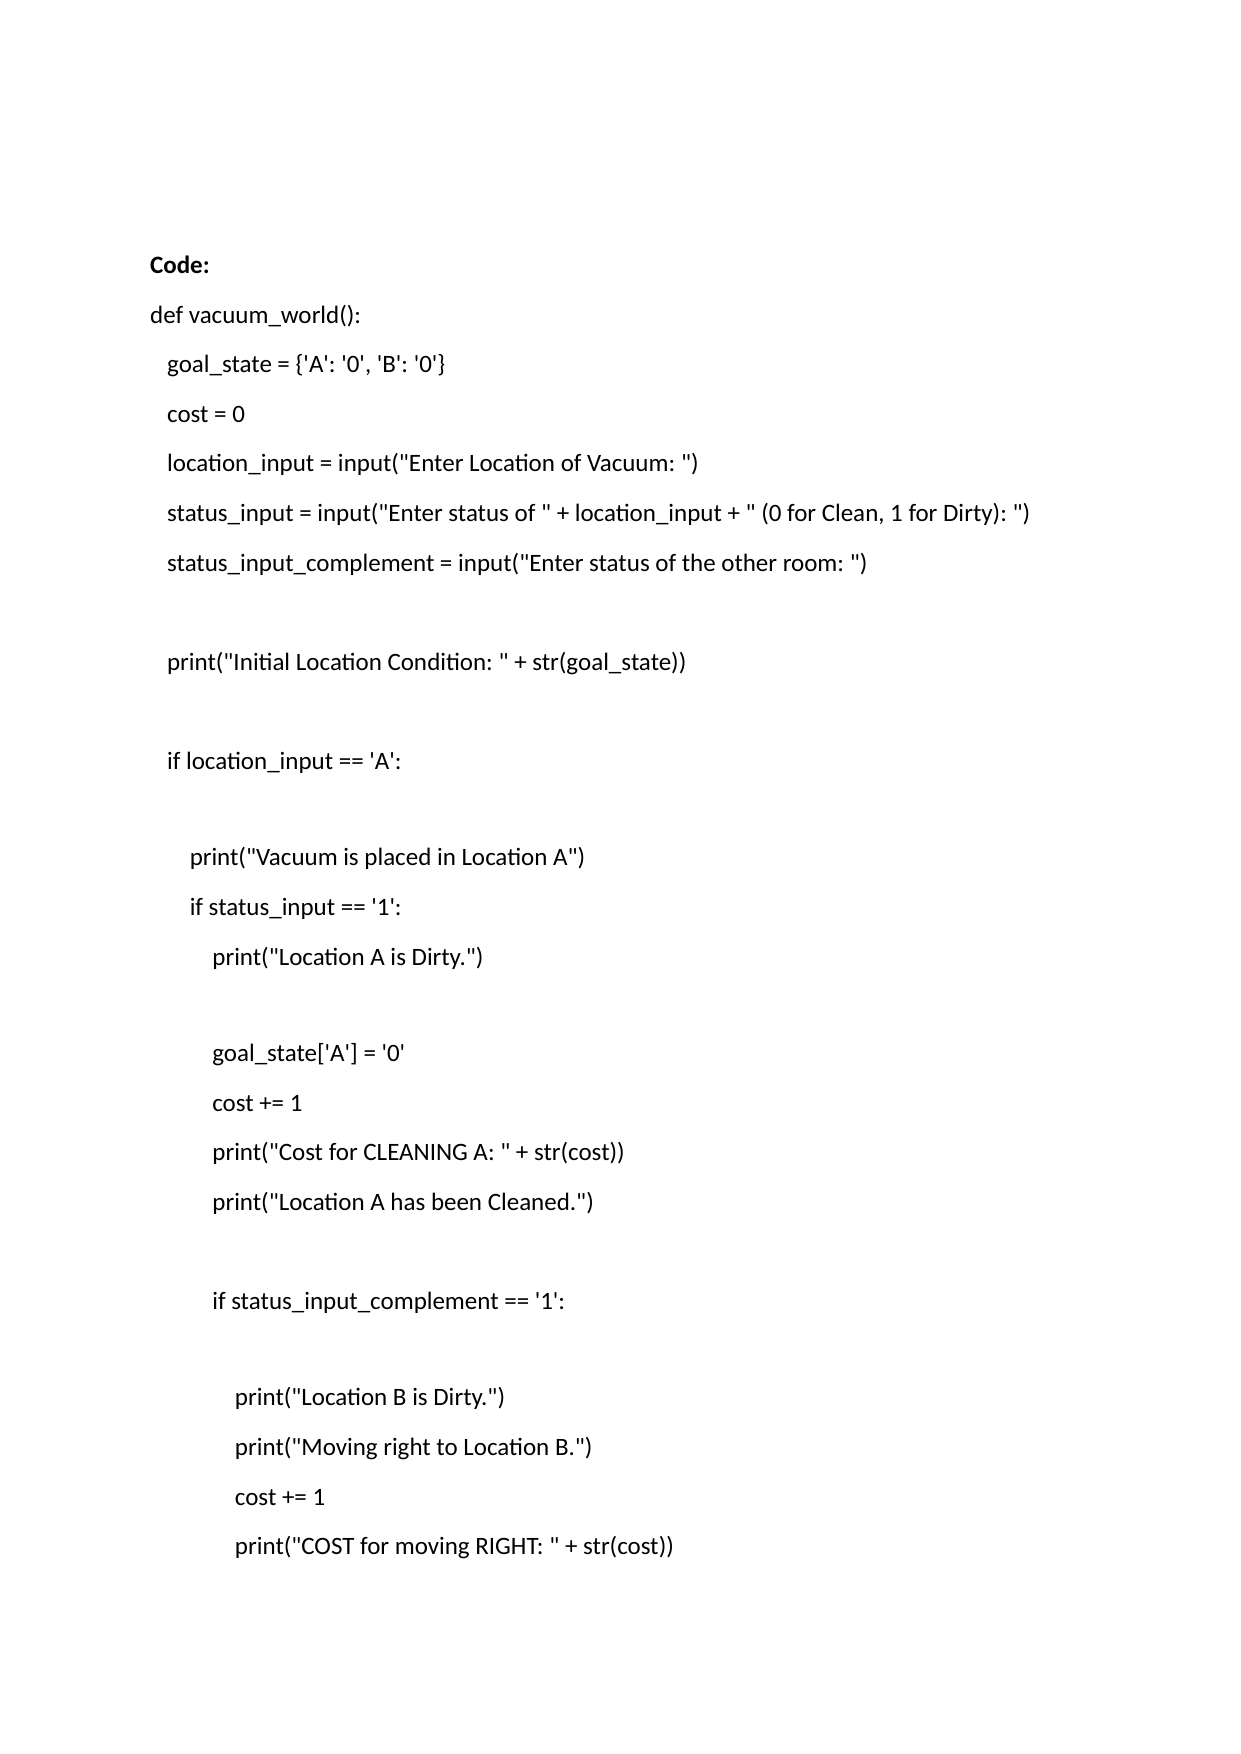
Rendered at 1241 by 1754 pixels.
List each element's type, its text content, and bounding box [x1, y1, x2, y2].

text print("COST for moving RIGHT: " + str(cost)) [150, 1530, 1090, 1561]
text print("Cost for CLEANING A: " + str(cost)) [150, 1136, 1090, 1167]
text cost += 1 [150, 1481, 1090, 1511]
text cost = 0 [150, 398, 1090, 428]
text print("Vacuum is placed in Location A") [150, 841, 1090, 872]
text if location_input == 'A': [150, 745, 1090, 776]
text print("Location A has been Cleaned.") [150, 1186, 1090, 1216]
text print("Initial Location Condition: " + str(goal_state)) [150, 646, 1090, 676]
text status_input_complement = input("Enter status of the other room: ") [150, 547, 1090, 577]
text goal_state['A'] = '0' [150, 1037, 1090, 1068]
text print("Moving right to Location B.") [150, 1431, 1090, 1462]
text location_input = input("Enter Location of Vacuum: ") [150, 447, 1090, 478]
text if status_input_complement == '1': [150, 1285, 1090, 1316]
text Code: [150, 249, 1090, 280]
text status_input = input("Enter status of " + location_input + " (0 for Clean, 1 for Dirty): ") [150, 497, 1090, 528]
text print("Location A is Dirty.") [150, 941, 1090, 971]
text def vacuum_world(): [150, 299, 1090, 329]
text cost += 1 [150, 1087, 1090, 1117]
text if status_input == '1': [150, 891, 1090, 922]
text print("Location B is Dirty.") [150, 1381, 1090, 1412]
text goal_state = {'A': '0', 'B': '0'} [150, 348, 1090, 379]
